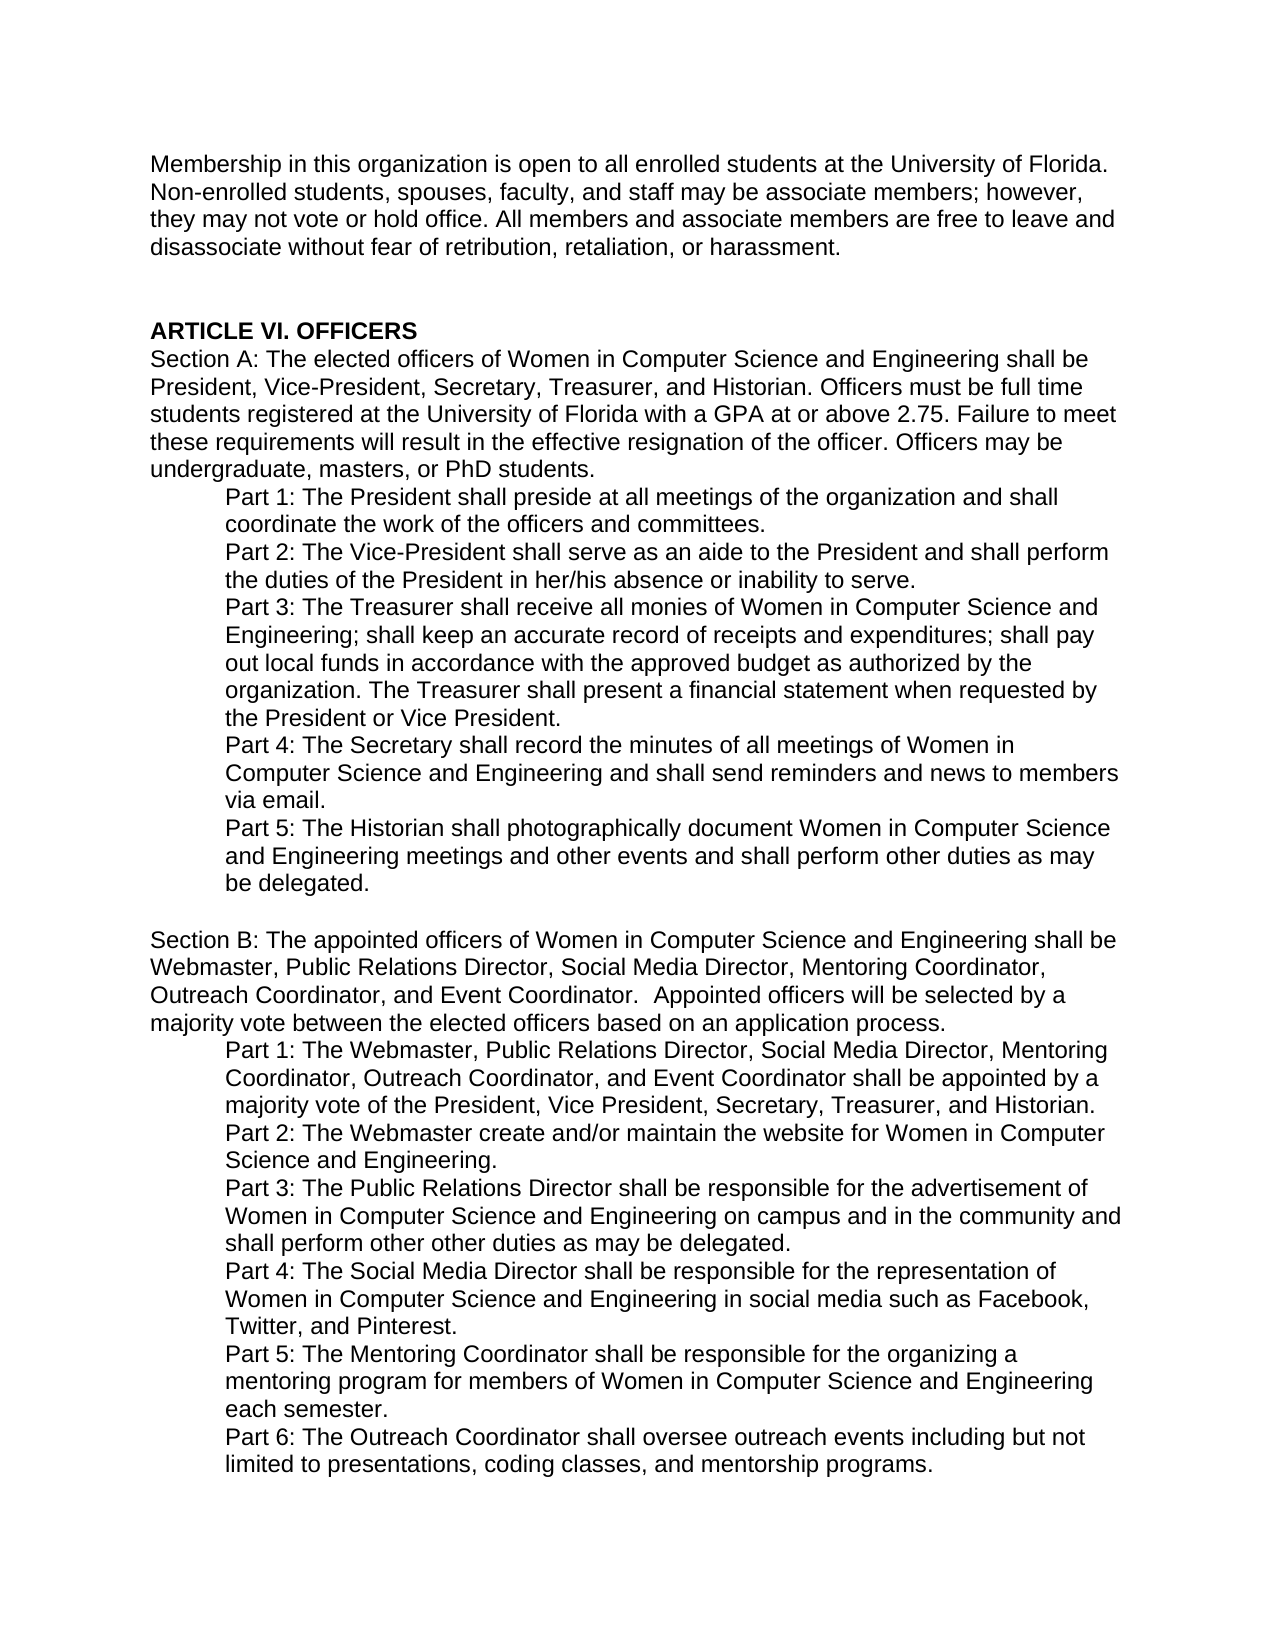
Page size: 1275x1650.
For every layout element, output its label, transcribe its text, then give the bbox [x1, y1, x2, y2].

text Part 3: The Public Relations Director shall be responsible for the advertisement of Women in Computer Science and Engineering on campus and in the community and shall perform other other duties as may be delegated. [225, 1174, 1125, 1257]
text Part 5: The Mentoring Coordinator shall be responsible for the organizing a mentoring program for members of Women in Computer Science and Engineering each semester. [225, 1340, 1125, 1422]
text Part 1: The Webmaster, Public Relations Director, Social Media Director, Mentoring Coordinator, Outreach Coordinator, and Event Coordinator shall be appointed by a majority vote of the President, Vice President, Secretary, Treasurer, and Historian. [225, 1036, 1125, 1119]
text Part 2: The Vice-President shall serve as an aide to the President and shall perform the duties of the President in her/his absence or inability to serve. [225, 538, 1125, 593]
text Part 6: The Outreach Coordinator shall oversee outreach events including but not limited to presentations, coding classes, and mentorship programs. [225, 1422, 1125, 1478]
text Part 1: The President shall preside at all meetings of the organization and shall coordinate the work of the officers and committees. [225, 483, 1125, 538]
text Part 5: The Historian shall photographically document Women in Computer Science and Engineering meetings and other events and shall perform other duties as may be delegated. [225, 814, 1125, 897]
text Part 4: The Social Media Director shall be responsible for the representation of Women in Computer Science and Engineering in social media such as Facebook, Twitter, and Pinterest. [225, 1257, 1125, 1340]
text Membership in this organization is open to all enrolled students at the University of Florida. Non-enrolled students, spouses, faculty, and staff may be associate members; however, they may not vote or hold office. All members and associate members are free to leave and disassociate without fear of retribution, retaliation, or harassment. [150, 150, 1125, 260]
text Section A: The elected officers of Women in Computer Science and Engineering shall be President, Vice-President, Secretary, Treasurer, and Historian. Officers must be full time students registered at the University of Florida with a GPA at or above 2.75. Failure to meet these requirements will result in the effective resignation of the officer. Officers may be undergraduate, masters, or PhD students. [150, 345, 1125, 483]
text Part 3: The Treasurer shall receive all monies of Women in Computer Science and Engineering; shall keep an accurate record of receipts and expenditures; shall pay out local funds in accordance with the approved budget as authorized by the organization. The Treasurer shall present a financial statement when requested by the President or Vice President. [225, 593, 1125, 731]
text Section B: The appointed officers of Women in Computer Science and Engineering shall be Webmaster, Public Relations Director, Social Media Director, Mentoring Coordinator, Outreach Coordinator, and Event Coordinator. Appointed officers will be selected by a majority vote between the elected officers based on an application process. [150, 926, 1125, 1036]
text ARTICLE VI. OFFICERS [150, 317, 1125, 345]
text Part 4: The Secretary shall record the minutes of all meetings of Women in Computer Science and Engineering and shall send reminders and news to members via email. [225, 731, 1125, 814]
text Part 2: The Webmaster create and/or maintain the website for Women in Computer Science and Engineering. [225, 1119, 1125, 1174]
